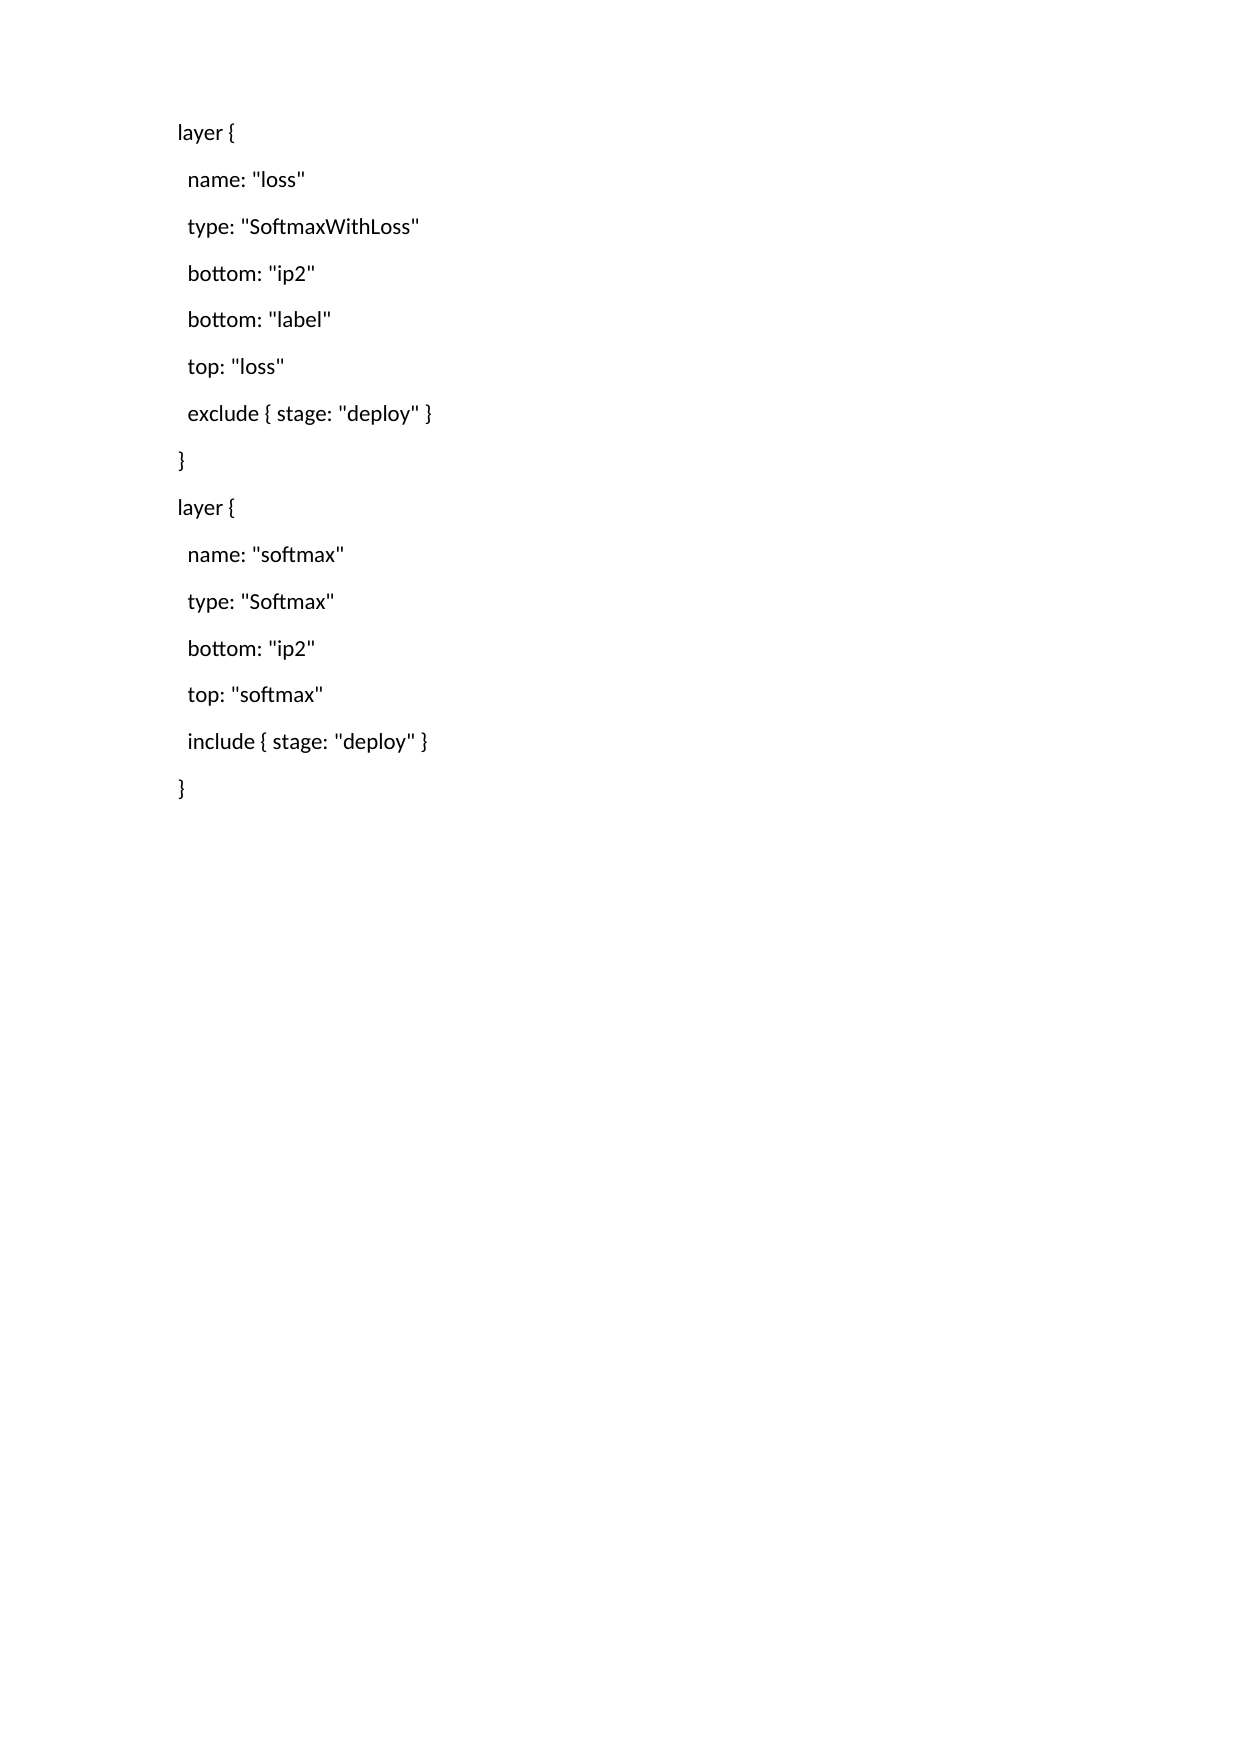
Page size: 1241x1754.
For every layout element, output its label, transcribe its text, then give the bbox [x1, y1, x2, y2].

text } [177, 446, 1152, 474]
text top: "loss" [177, 352, 1152, 381]
text layer { [177, 118, 1152, 146]
text name: "softmax" [177, 540, 1152, 568]
text type: "SoftmaxWithLoss" [177, 212, 1152, 240]
text bottom: "ip2" [177, 259, 1152, 287]
text bottom: "ip2" [177, 634, 1152, 662]
text include { stage: "deploy" } [177, 727, 1152, 756]
text type: "Softmax" [177, 587, 1152, 615]
text name: "loss" [177, 165, 1152, 193]
text } [177, 774, 1152, 802]
text bottom: "label" [177, 306, 1152, 334]
text layer { [177, 493, 1152, 521]
text top: "softmax" [177, 681, 1152, 709]
text exclude { stage: "deploy" } [177, 399, 1152, 427]
